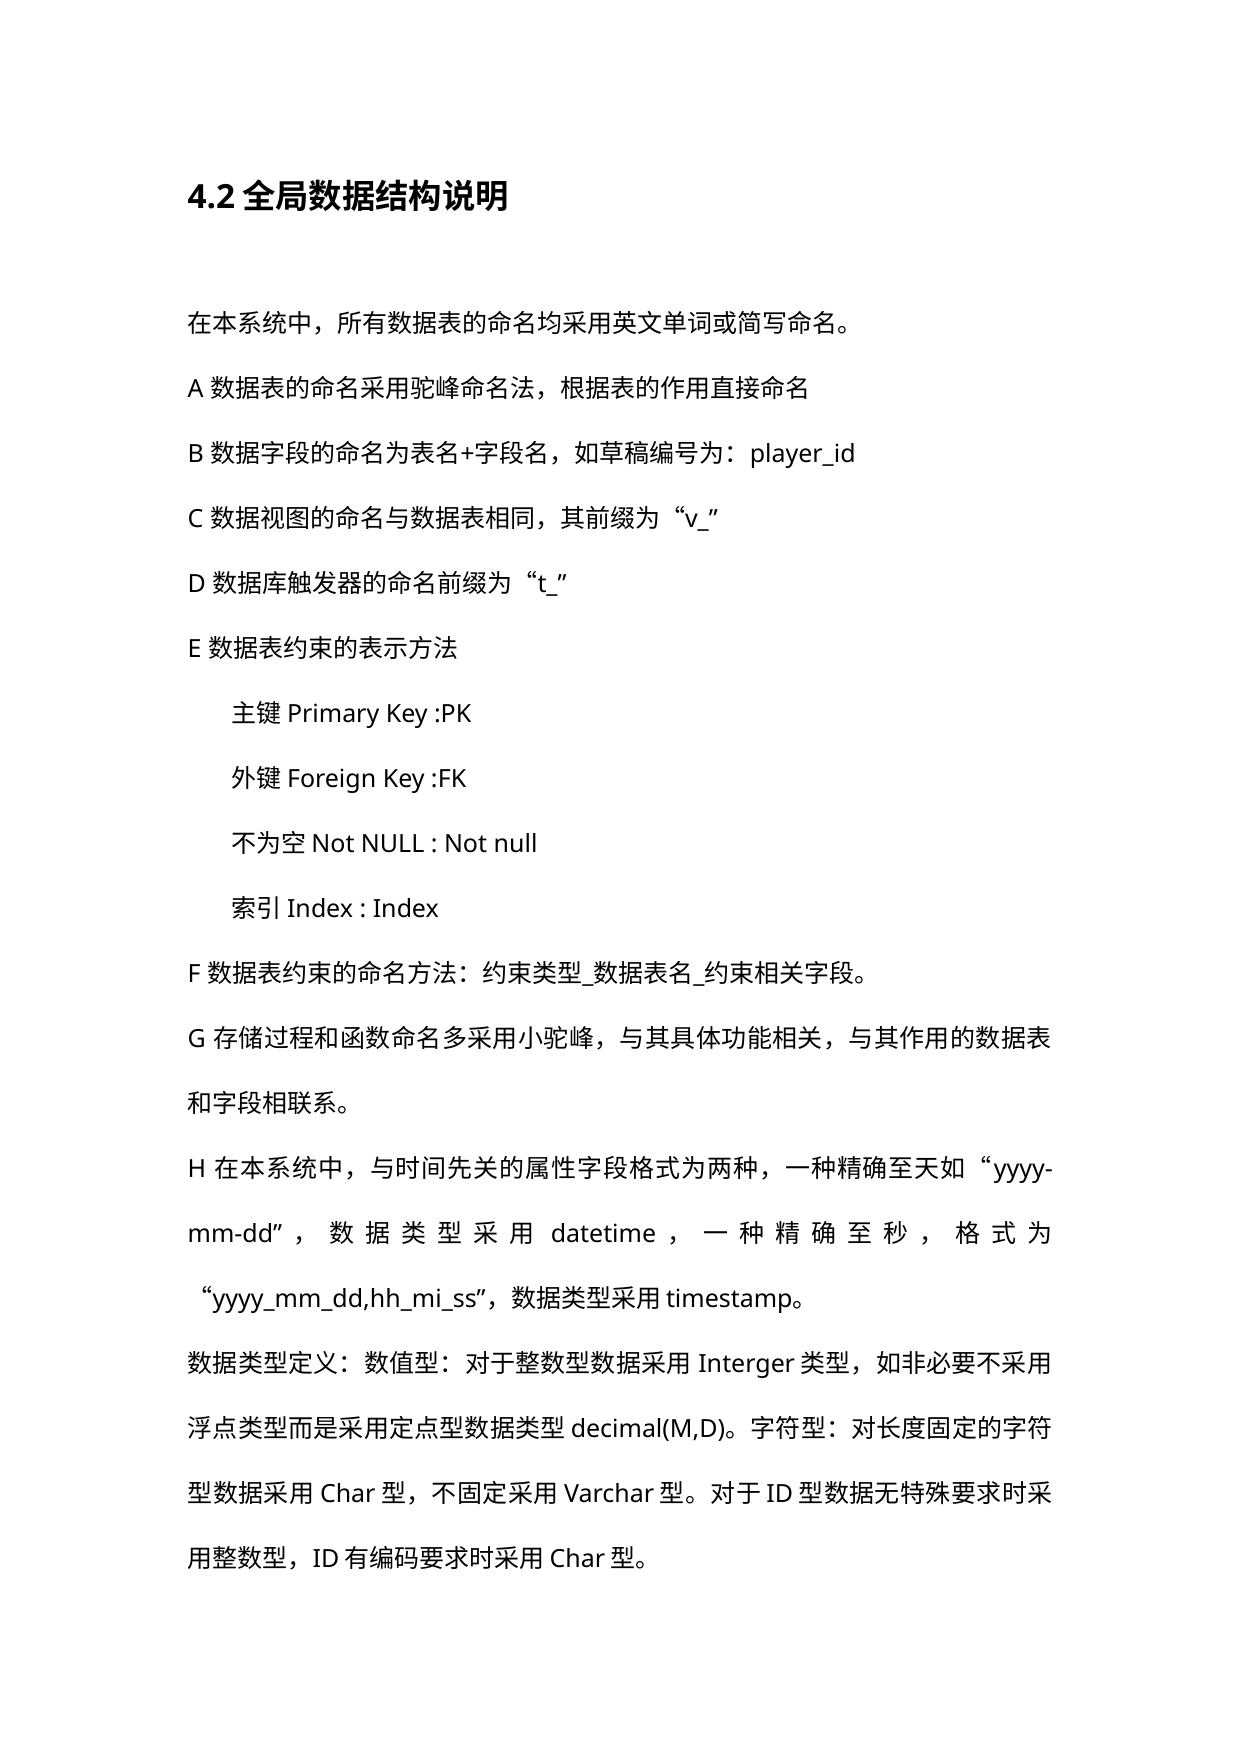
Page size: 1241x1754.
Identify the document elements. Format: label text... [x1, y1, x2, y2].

text D 数据库触发器的命名前缀为“t_” [187, 549, 1053, 614]
text 数据类型定义：数值型：对于整数型数据采用Interger类型，如非必要不采用浮点类型而是采用定点型数据类型decimal(M,D)。字符型：对长度固定的字符型数据采用Char型，不固定采用Varchar型。对于ID型数据无特殊要求时采用整数型，ID有编码要求时采用Char型。 [187, 1329, 1053, 1589]
text 不为空Not NULL : Not null [187, 809, 1053, 874]
text C 数据视图的命名与数据表相同，其前缀为“v_” [187, 484, 1053, 549]
subtitle 4.2全局数据结构说明 [187, 162, 1053, 227]
text B 数据字段的命名为表名+字段名，如草稿编号为：player_id [187, 419, 1053, 484]
text A 数据表的命名采用驼峰命名法，根据表的作用直接命名 [187, 354, 1053, 419]
text G 存储过程和函数命名多采用小驼峰，与其具体功能相关，与其作用的数据表和字段相联系。 [187, 1004, 1053, 1134]
text 索引 Index : Index [187, 874, 1053, 939]
text F 数据表约束的命名方法：约束类型_数据表名_约束相关字段。 [187, 939, 1053, 1004]
text H 在本系统中，与时间先关的属性字段格式为两种，一种精确至天如“yyyy-mm-dd”，数据类型采用datetime，一种精确至秒，格式为“yyyy_mm_dd,hh_mi_ss”，数据类型采用timestamp。 [187, 1134, 1053, 1329]
text E 数据表约束的表示方法 [187, 614, 1053, 679]
text 外键 Foreign Key :FK [187, 744, 1053, 809]
text 在本系统中，所有数据表的命名均采用英文单词或简写命名。 [187, 289, 1053, 354]
text 主键 Primary Key :PK [187, 679, 1053, 744]
